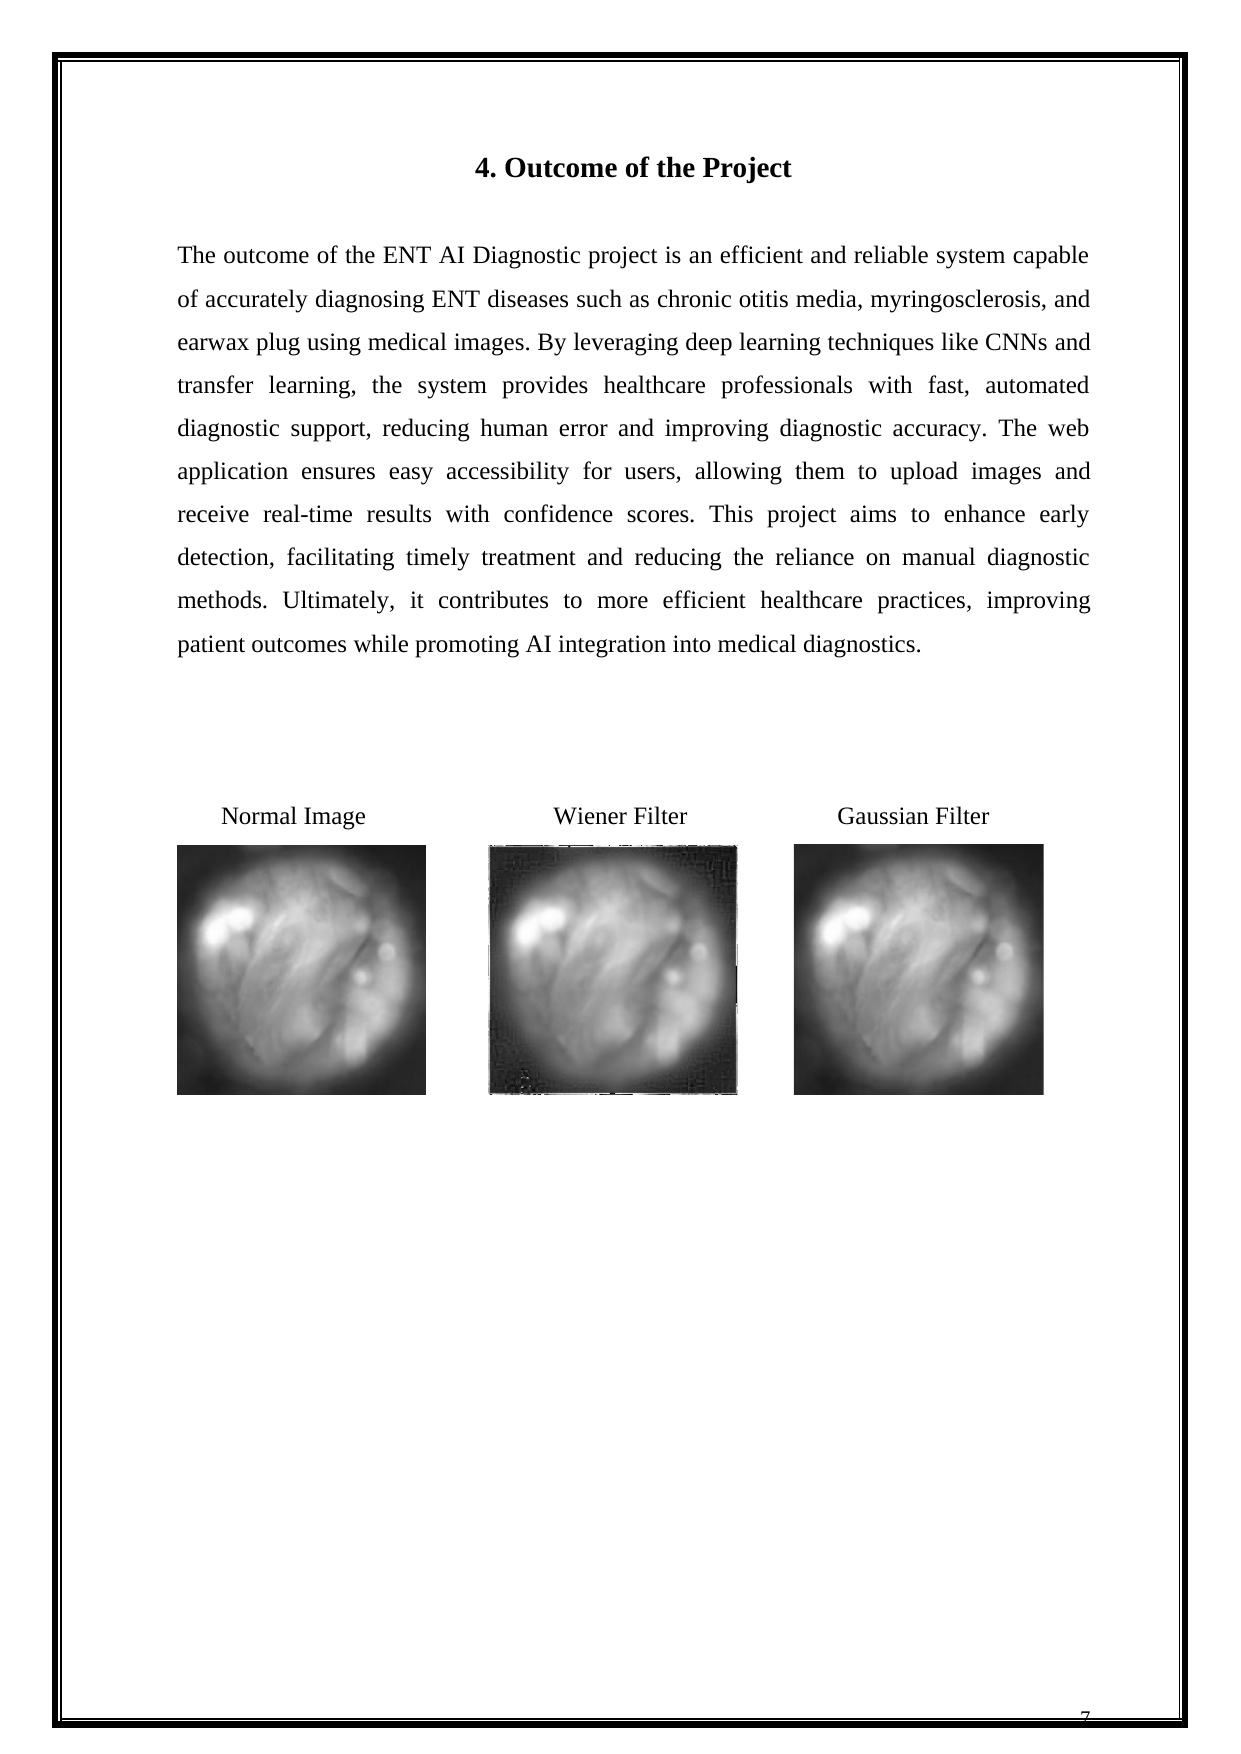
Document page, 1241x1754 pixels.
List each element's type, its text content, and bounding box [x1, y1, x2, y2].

text Normal Image Wiener Filter Gaussian Filter [177, 801, 1091, 830]
picture [488, 845, 738, 1095]
text The outcome of the ENT AI Diagnostic project is an efficient and reliable system capable of accurately diagnosing ENT diseases such as chronic otitis media, myringosclerosis, and earwax plug using medical images. By leveraging deep learning techniques like CNNs and transfer learning, the system provides healthcare professionals with fast, automated diagnostic support, reducing human error and improving diagnostic accuracy. The web application ensures easy accessibility for users, allowing them to upload images and receive real-time results with confidence scores. This project aims to enhance early detection, facilitating timely treatment and reducing the reliance on manual diagnostic methods. Ultimately, it contributes to more efficient healthcare practices, improving patient outcomes while promoting AI integration into medical diagnostics. [177, 241, 1091, 657]
picture [177, 845, 426, 1095]
picture [793, 844, 1044, 1095]
